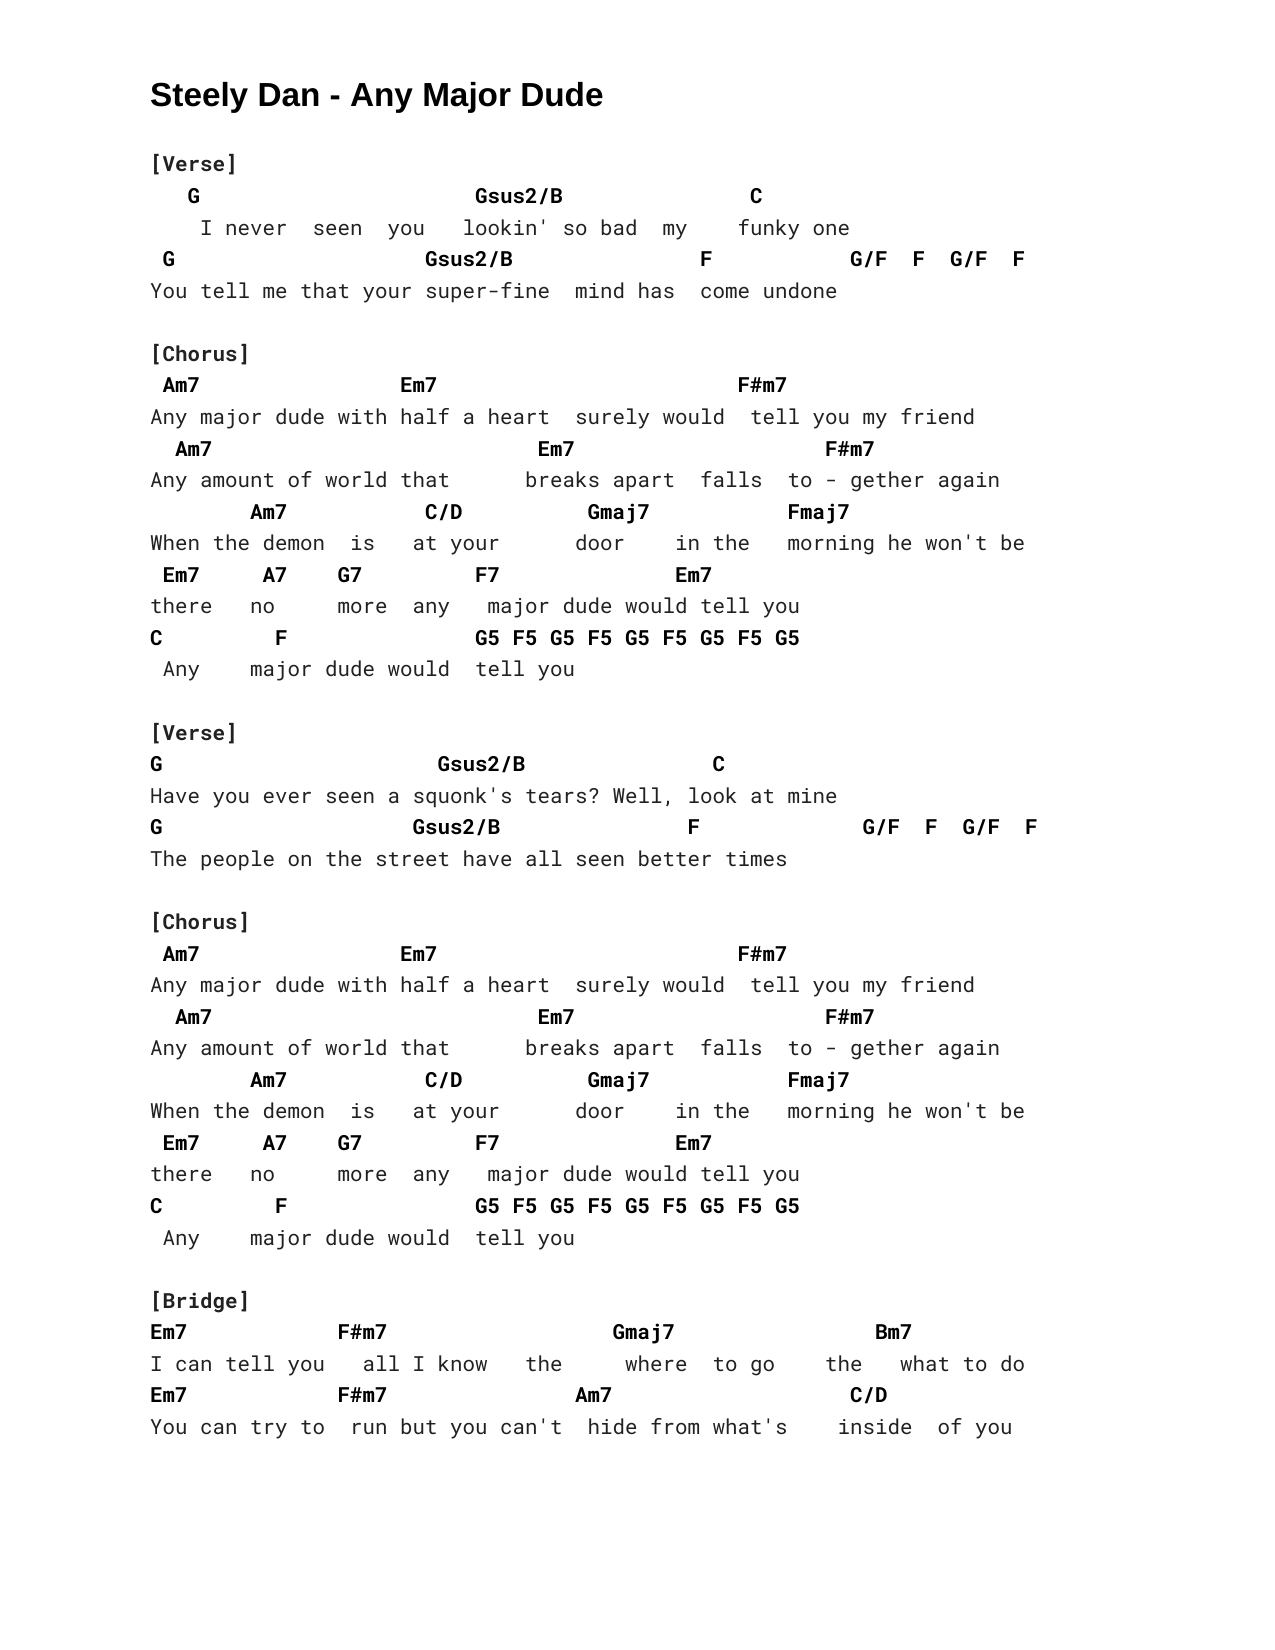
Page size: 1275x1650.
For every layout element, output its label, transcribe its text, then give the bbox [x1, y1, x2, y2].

text Any major dude with half a heart surely would tell you my friend [150, 971, 1125, 998]
text The people on the street have all seen better times [150, 844, 1125, 872]
text Em7 F#m7 Am7 C/D [150, 1381, 1125, 1408]
text G Gsus2/B C [150, 182, 1125, 209]
text C F G5 F5 G5 F5 G5 F5 G5 F5 G5 [150, 1192, 1125, 1219]
text Em7 A7 G7 F7 Em7 [150, 560, 1125, 588]
text Any amount of world that breaks apart falls to - gether again [150, 466, 1125, 493]
text there no more any major dude would tell you [150, 592, 1125, 619]
text [Verse] [150, 150, 1125, 177]
text When the demon is at your door in the morning he won't be [150, 1097, 1125, 1124]
text [Verse] [150, 718, 1125, 746]
text Em7 A7 G7 F7 Em7 [150, 1128, 1125, 1156]
text Any amount of world that breaks apart falls to - gether again [150, 1034, 1125, 1061]
text Em7 F#m7 Gmaj7 Bm7 [150, 1318, 1125, 1345]
text Am7 Em7 F#m7 [150, 939, 1125, 967]
text Am7 C/D Gmaj7 Fmaj7 [150, 497, 1125, 525]
text Am7 Em7 F#m7 [150, 1002, 1125, 1030]
text I never seen you lookin' so bad my funky one [150, 213, 1125, 241]
text Am7 C/D Gmaj7 Fmaj7 [150, 1065, 1125, 1093]
text When the demon is at your door in the morning he won't be [150, 529, 1125, 556]
text [Chorus] [150, 907, 1125, 935]
text Any major dude would tell you [150, 1223, 1125, 1251]
text You tell me that your super-fine mind has come undone [150, 276, 1125, 304]
text Am7 Em7 F#m7 [150, 434, 1125, 462]
text Any major dude would tell you [150, 655, 1125, 682]
text G Gsus2/B C [150, 750, 1125, 777]
text G Gsus2/B F G/F F G/F F [150, 813, 1125, 840]
text Have you ever seen a squonk's tears? Well, look at mine [150, 781, 1125, 809]
text Am7 Em7 F#m7 [150, 371, 1125, 398]
text I can tell you all I know the where to go the what to do [150, 1349, 1125, 1377]
text there no more any major dude would tell you [150, 1160, 1125, 1187]
text You can try to run but you can't hide from what's inside of you [150, 1412, 1125, 1440]
text [Bridge] [150, 1286, 1125, 1314]
text G Gsus2/B F G/F F G/F F [150, 245, 1125, 272]
text Any major dude with half a heart surely would tell you my friend [150, 402, 1125, 430]
text C F G5 F5 G5 F5 G5 F5 G5 F5 G5 [150, 623, 1125, 651]
text [Chorus] [150, 308, 1125, 367]
